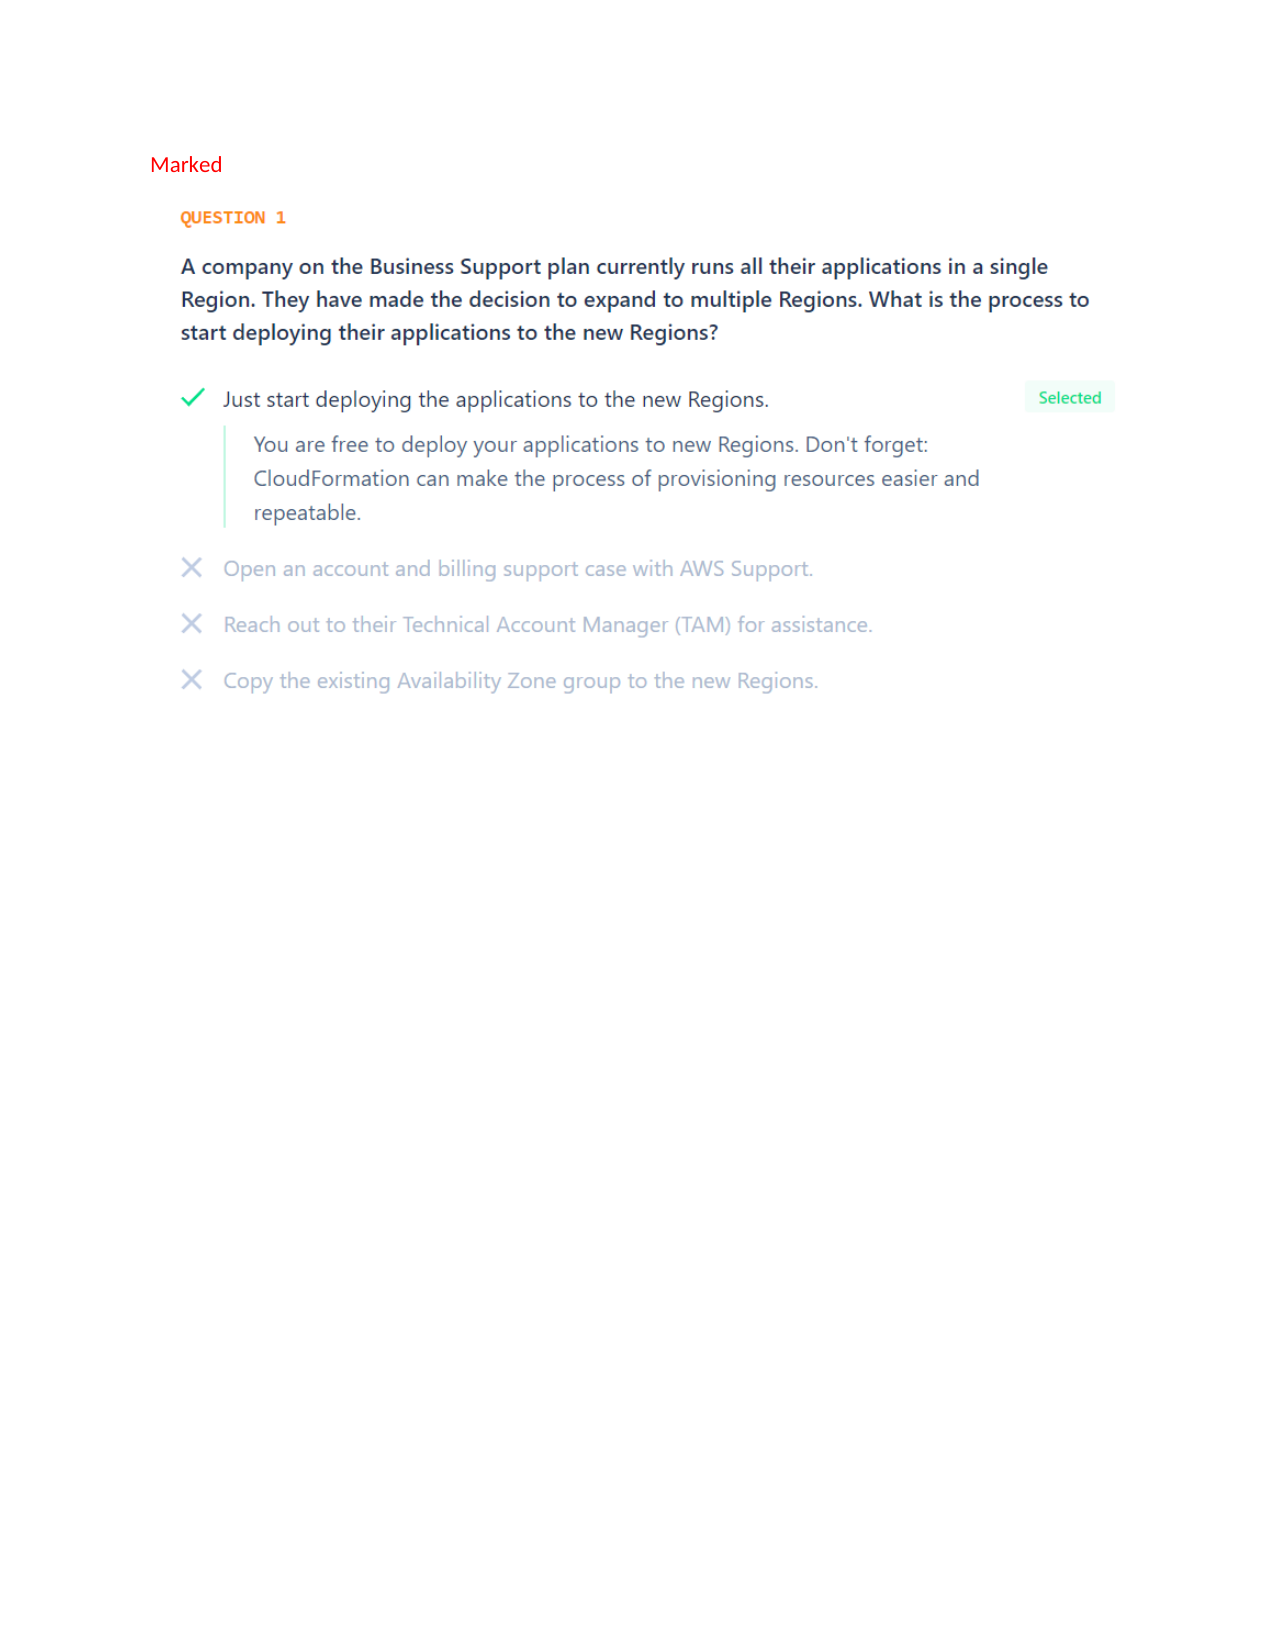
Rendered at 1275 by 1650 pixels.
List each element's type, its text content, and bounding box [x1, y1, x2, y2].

text Marked [150, 150, 1125, 178]
picture [150, 196, 1125, 709]
